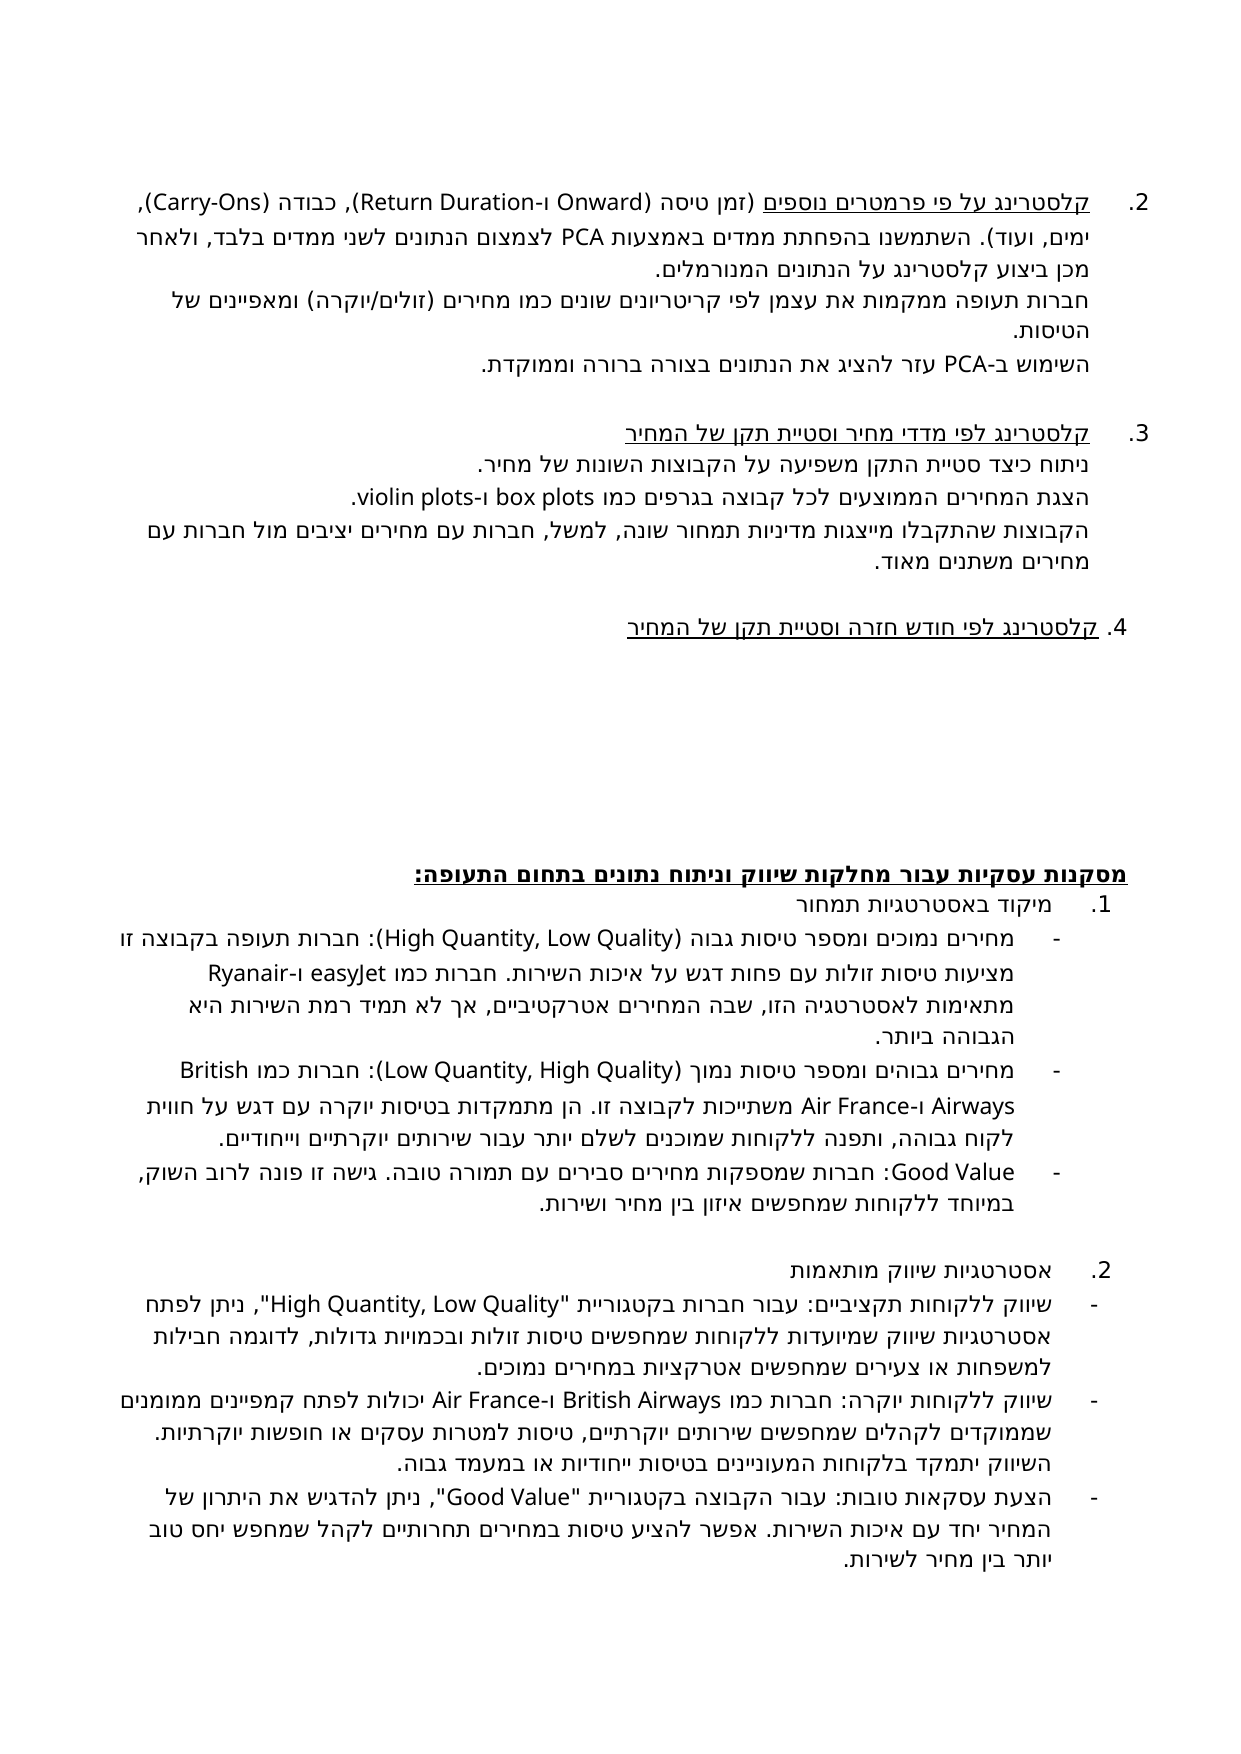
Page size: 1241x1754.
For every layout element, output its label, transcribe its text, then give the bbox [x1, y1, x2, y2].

text 4. קלסטרינג לפי חודש חזרה וסטיית תקן של המחיר [112, 614, 1128, 641]
text מסקנות עסקיות עבור מחלקות שיווק וניתוח נתונים בתחום התעופה: [112, 861, 1128, 887]
list קלסטרינג על פי פרמטרים נוספים (זמן טיסה (Onward ו-Return Duration), כבודה (Carry-Ons), ימים, ועוד). השתמשנו בהפחתת ממדים באמצעות PCA לצמצום הנתונים לשני ממדים בלבד, ולאחר מכן ביצוע קלסטרינג על הנתונים המנורמלים. [112, 186, 1128, 283]
list הצעת עסקאות טובות: עבור הקבוצה בקטגוריית "Good Value", ניתן להדגיש את היתרון של המחיר יחד עם איכות השירות. אפשר להציע טיסות במחירים תחרותיים לקהל שמחפש יחס טוב יותר בין מחיר לשירות. [112, 1481, 1090, 1573]
list מחירים גבוהים ומספר טיסות נמוך (Low Quantity, High Quality): חברות כמו British Airways ו-Air France משתייכות לקבוצה זו. הן מתמקדות בטיסות יוקרה עם דגש על חווית לקוח גבוהה, ותפנה ללקוחות שמוכנים לשלם יותר עבור שירותים יוקרתיים וייחודיים. [112, 1054, 1053, 1151]
list הקבוצות שהתקבלו מייצגות מדיניות תמחור שונה, למשל, חברות עם מחירים יציבים מול חברות עם מחירים משתנים מאוד. [112, 517, 1090, 574]
list שיווק ללקוחות תקציביים: עבור חברות בקטגוריית "High Quantity, Low Quality", ניתן לפתח אסטרטגיות שיווק שמיועדות ללקוחות שמחפשים טיסות זולות ובכמויות גדולות, לדוגמה חבילות למשפחות או צעירים שמחפשים אטרקציות במחירים נמוכים. [112, 1288, 1090, 1380]
list Good Value: חברות שמספקות מחירים סבירים עם תמורה טובה. גישה זו פונה לרוב השוק, במיוחד ללקוחות שמחפשים איזון בין מחיר ושירות. [112, 1155, 1053, 1217]
text חברות תעופה ממקמות את עצמן לפי קריטריונים שונים כמו מחירים (זולים/יוקרה) ומאפיינים של הטיסות. [112, 287, 1090, 344]
list הצגת המחירים הממוצעים לכל קבוצה בגרפים כמו box plots ו-violin plots. [112, 481, 1090, 513]
list שיווק ללקוחות יוקרה: חברות כמו British Airways ו-Air France יכולות לפתח קמפיינים ממומנים שממוקדים לקהלים שמחפשים שירותים יוקרתיים, טיסות למטרות עסקים או חופשות יוקרתיות. השיווק יתמקד בלקוחות המעוניינים בטיסות ייחודיות או במעמד גבוה. [112, 1384, 1090, 1477]
list אסטרטגיות שיווק מותאמות [112, 1257, 1090, 1284]
list ניתוח כיצד סטיית התקן משפיעה על הקבוצות השונות של מחיר. [112, 451, 1090, 477]
list קלסטרינג לפי מדדי מחיר וסטיית תקן של המחיר [112, 420, 1128, 447]
text השימוש ב-PCA עזר להציג את הנתונים בצורה ברורה וממוקדת. [112, 348, 1090, 379]
list מחירים נמוכים ומספר טיסות גבוה (High Quantity, Low Quality): חברות תעופה בקבוצה זו מציעות טיסות זולות עם פחות דגש על איכות השירות. חברות כמו easyJet ו-Ryanair מתאימות לאסטרטגיה הזו, שבה המחירים אטרקטיביים, אך לא תמיד רמת השירות היא הגבוהה ביותר. [112, 922, 1053, 1050]
list מיקוד באסטרטגיות תמחור [112, 891, 1090, 918]
